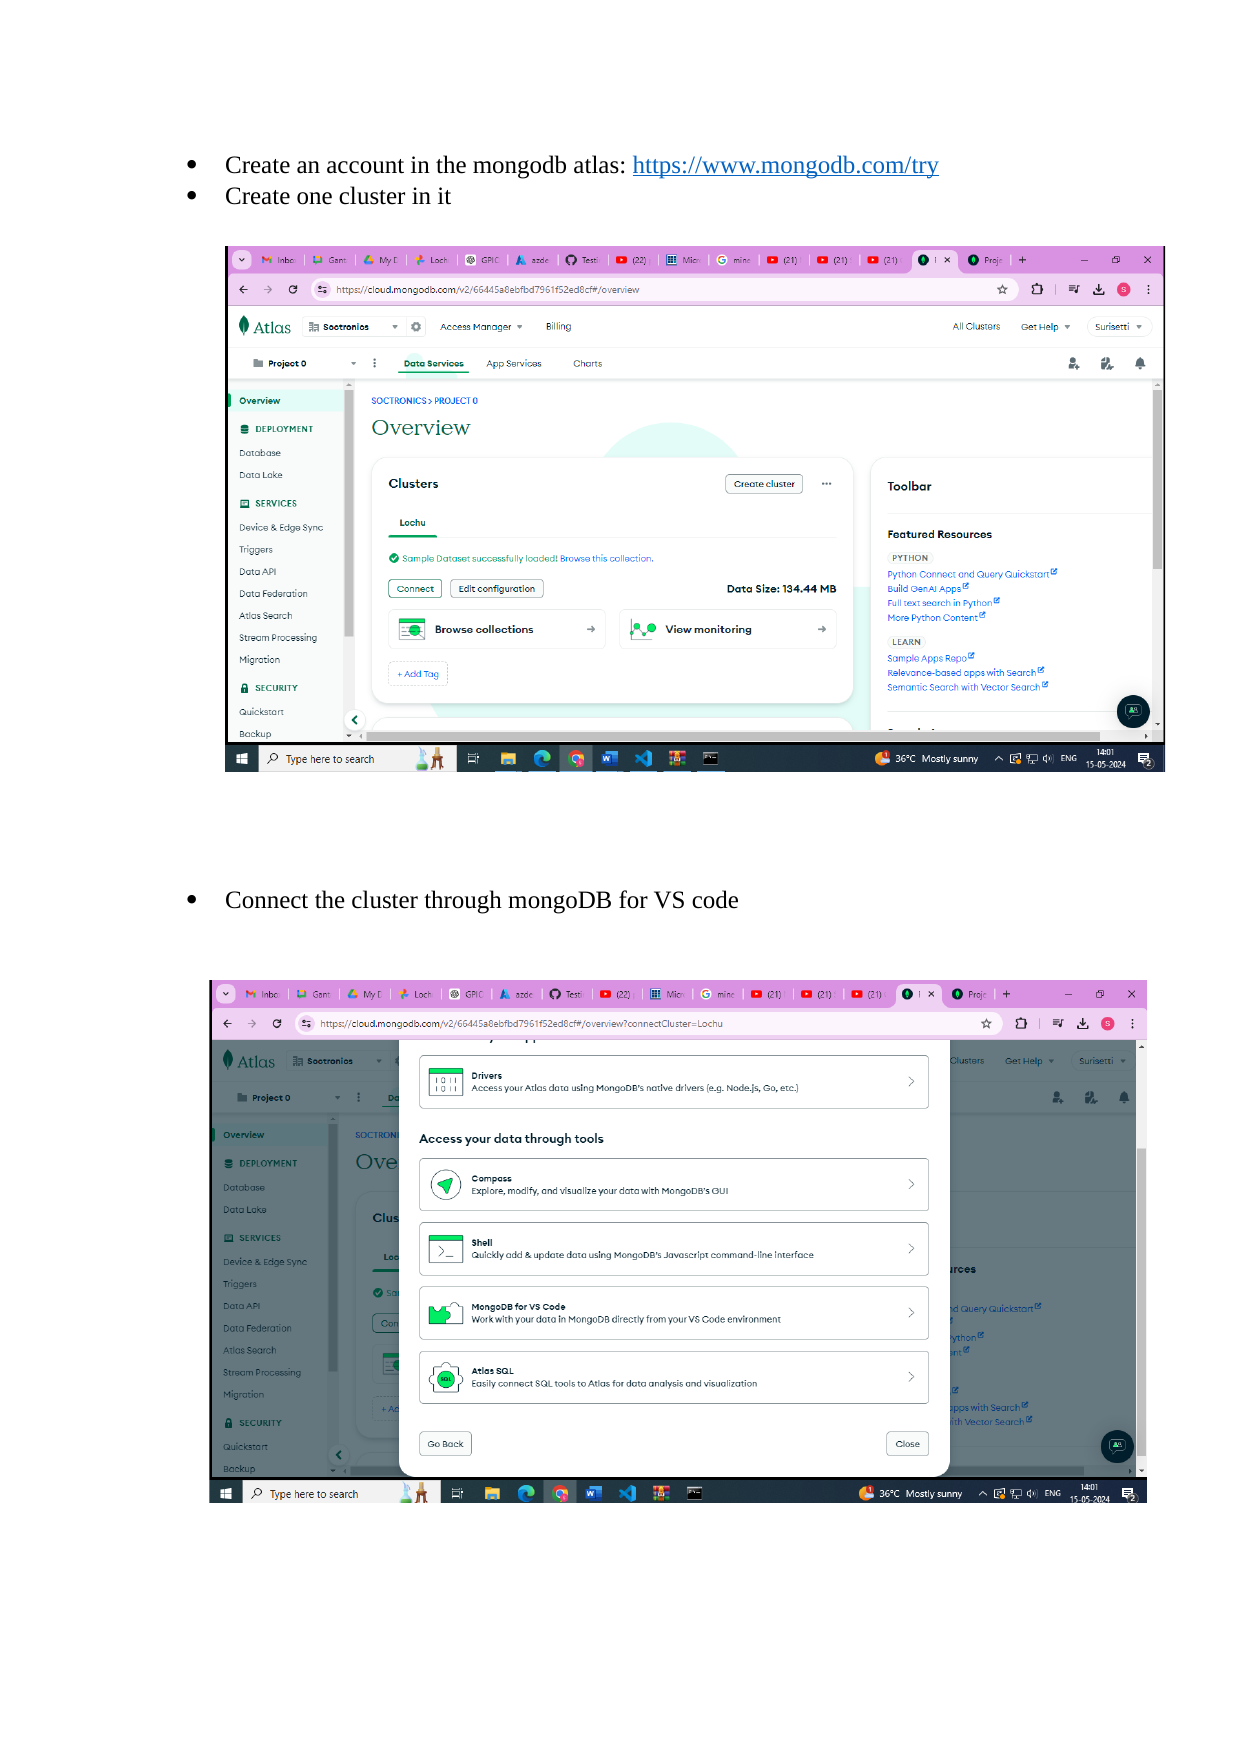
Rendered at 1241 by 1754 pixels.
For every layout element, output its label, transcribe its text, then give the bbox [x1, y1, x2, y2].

list Create one cluster in it [187, 181, 1090, 210]
picture [225, 243, 1166, 772]
list Create an account in the mongodb atlas: https://www.mongodb.com/try [187, 150, 1090, 179]
list Connect the cluster through mongoDB for VS code [187, 885, 1090, 914]
picture [209, 977, 1147, 1503]
